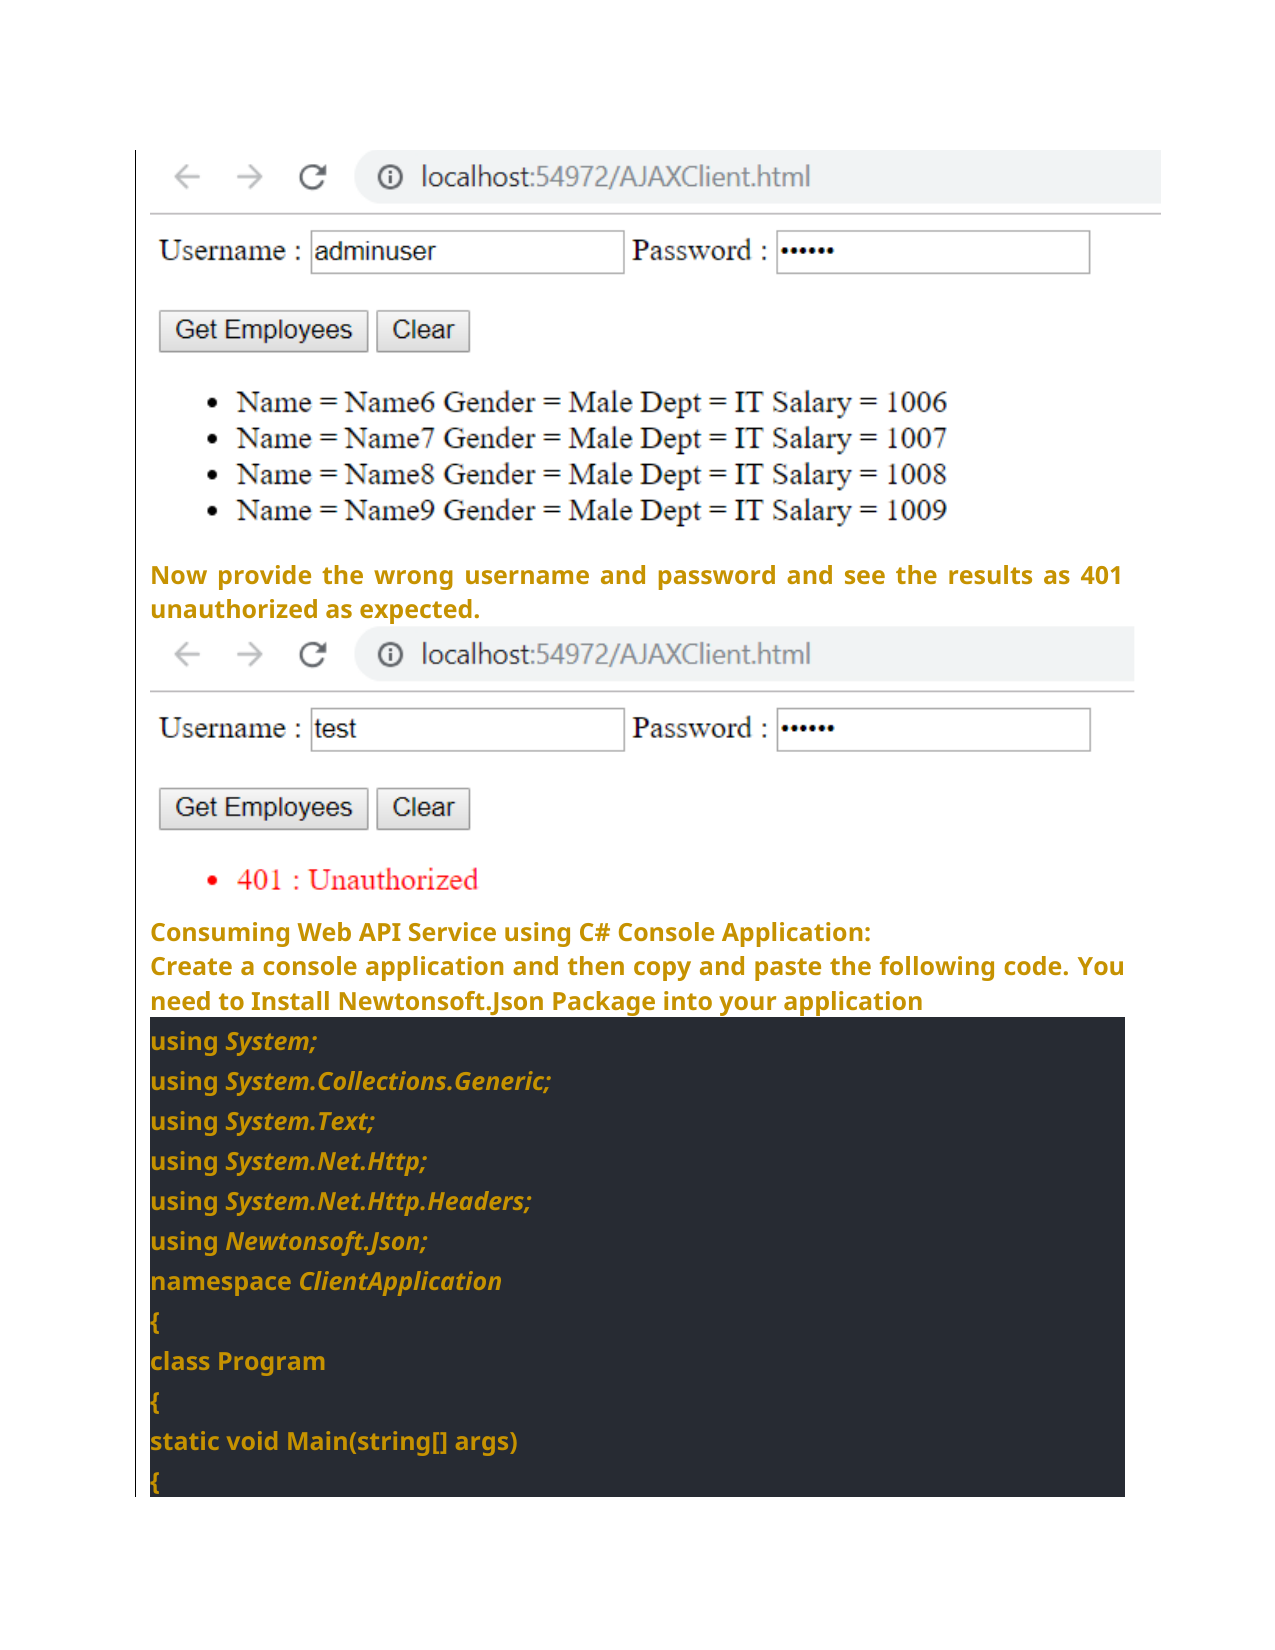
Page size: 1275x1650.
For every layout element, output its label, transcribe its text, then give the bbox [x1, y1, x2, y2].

text { [150, 1297, 1125, 1337]
text class Program [150, 1337, 1125, 1377]
text using System.Net.Http.Headers; [150, 1177, 1125, 1217]
text Create a console application and then copy and paste the following code. You need to Install Newtonsoft.Json Package into your application [150, 949, 1125, 1017]
text using System; [150, 1017, 1125, 1057]
text using System.Collections.Generic; [150, 1057, 1125, 1097]
picture [150, 150, 1161, 558]
text Consuming Web API Service using C# Console Application: [150, 915, 1125, 949]
text Now provide the wrong username and password and see the results as 401 unauthorized as expected. [150, 558, 1125, 626]
text { [150, 1377, 1125, 1417]
text using System.Net.Http; [150, 1137, 1125, 1177]
picture [150, 626, 1135, 915]
text using Newtonsoft.Json; [150, 1217, 1125, 1257]
text static void Main(string[] args) [150, 1417, 1125, 1457]
text { [150, 1457, 1125, 1497]
text namespace ClientApplication [150, 1257, 1125, 1297]
text using System.Text; [150, 1097, 1125, 1137]
